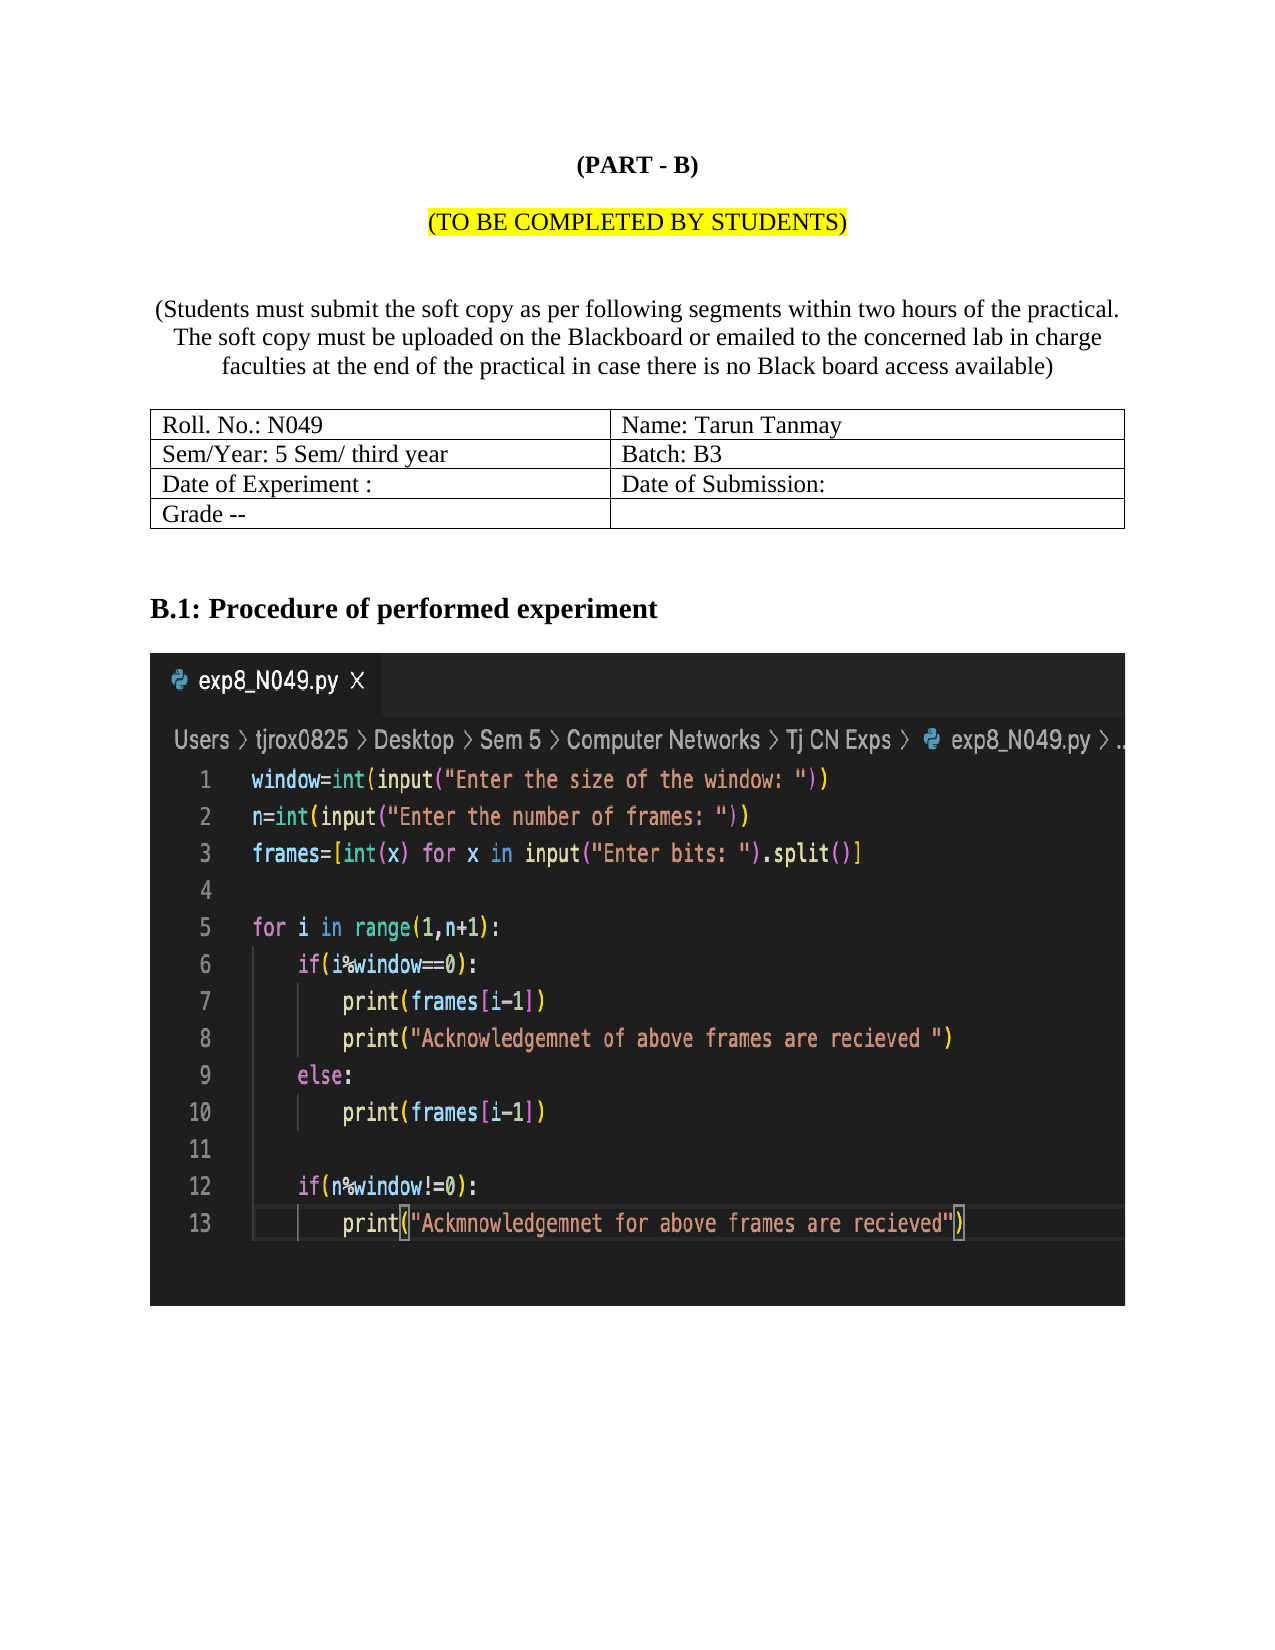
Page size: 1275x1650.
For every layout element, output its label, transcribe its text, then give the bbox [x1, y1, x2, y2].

table_cell Sem/Year: 5 Sem/ third year [151, 440, 610, 468]
text B.1: Procedure of performed experiment [150, 591, 1125, 625]
table_cell Grade -- [151, 499, 610, 528]
text (PART - B) [150, 150, 1125, 179]
text (TO BE COMPLETED BY STUDENTS) [150, 207, 1125, 236]
table_cell Date of Experiment : [151, 469, 610, 498]
table_cell Batch: B3 [611, 440, 1124, 468]
picture [150, 653, 1125, 1306]
table_header Roll. No.: N049 [151, 410, 610, 438]
table_cell Date of Submission: [611, 469, 1124, 498]
text (Students must submit the soft copy as per following segments within two hours of the practical. The soft copy must be uploaded on the Blackboard or emailed to the concerned lab in charge faculties at the end of the practical in case there is no Black board access available) [150, 294, 1125, 380]
table_cell [611, 499, 1124, 528]
table_header Name: Tarun Tanmay [611, 410, 1124, 438]
